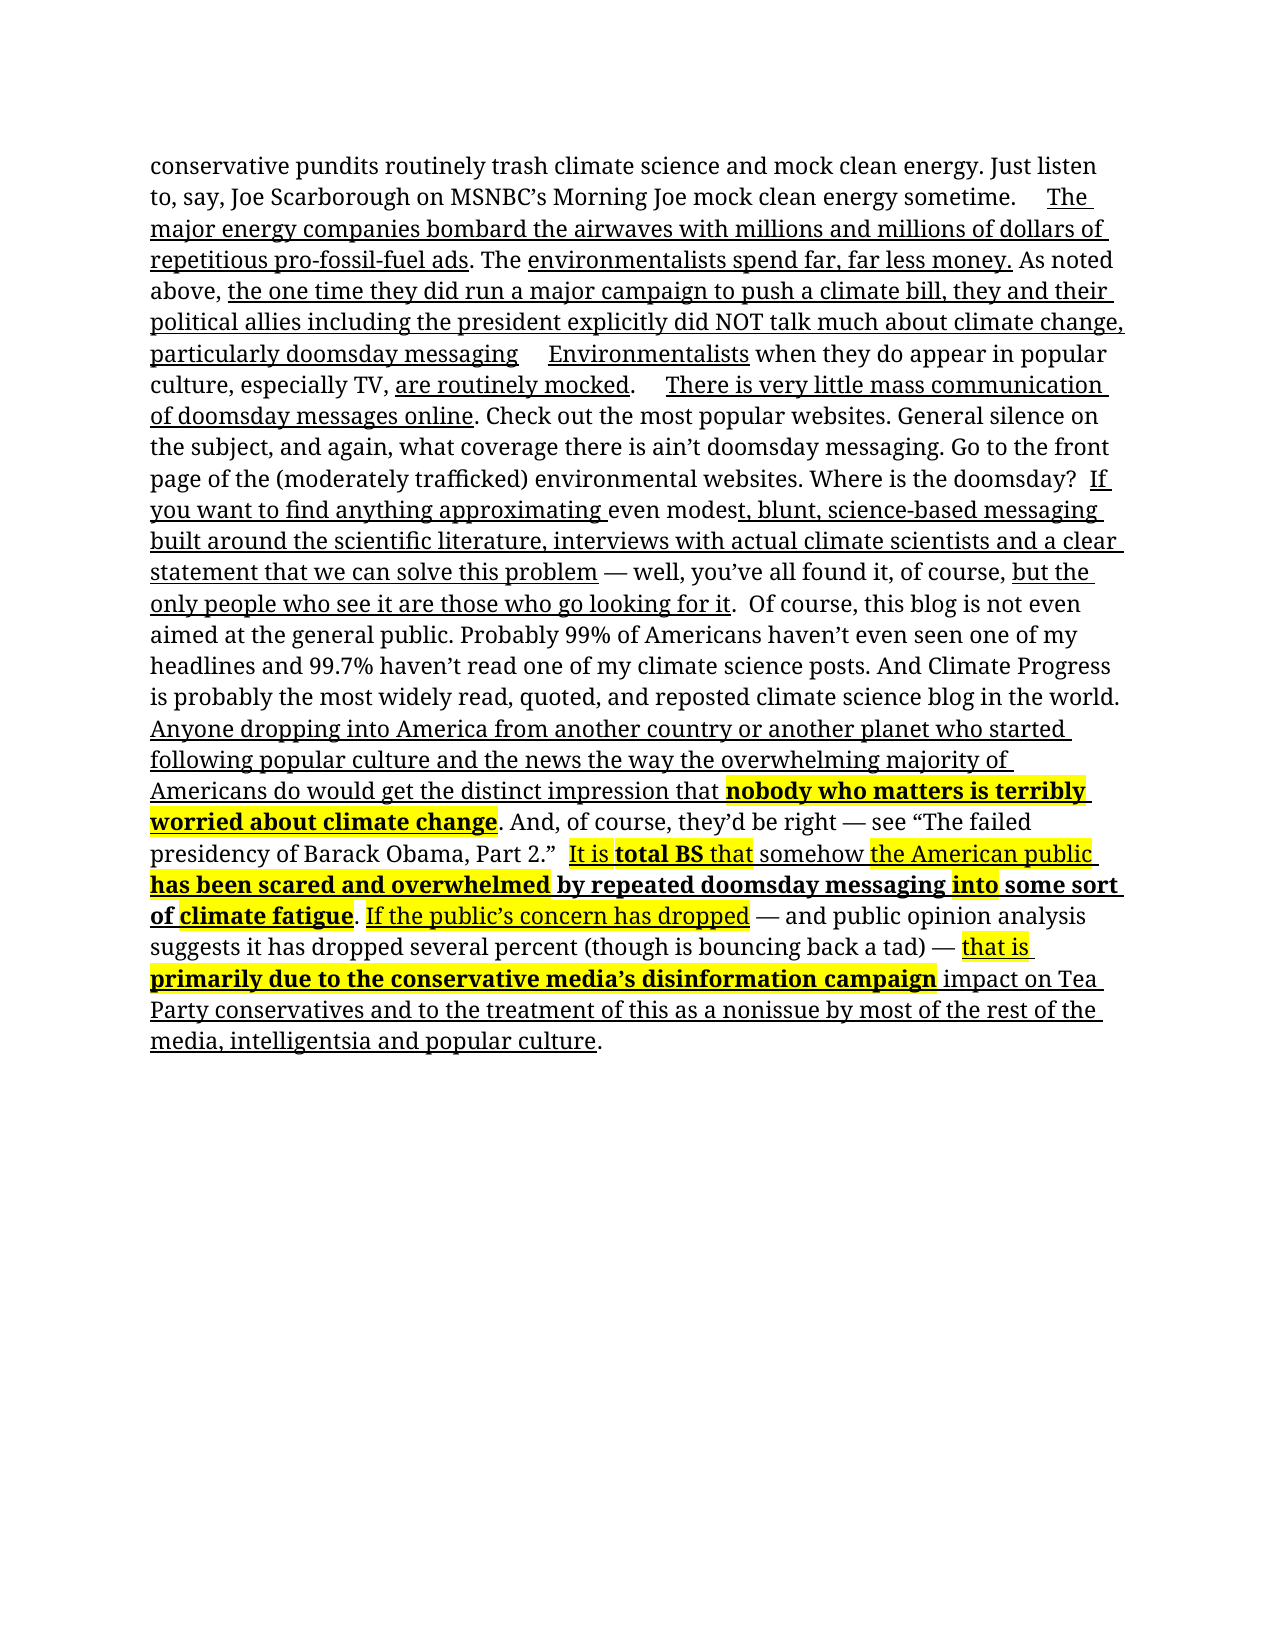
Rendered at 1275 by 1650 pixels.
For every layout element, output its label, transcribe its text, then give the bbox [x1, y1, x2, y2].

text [150, 150, 1125, 333]
